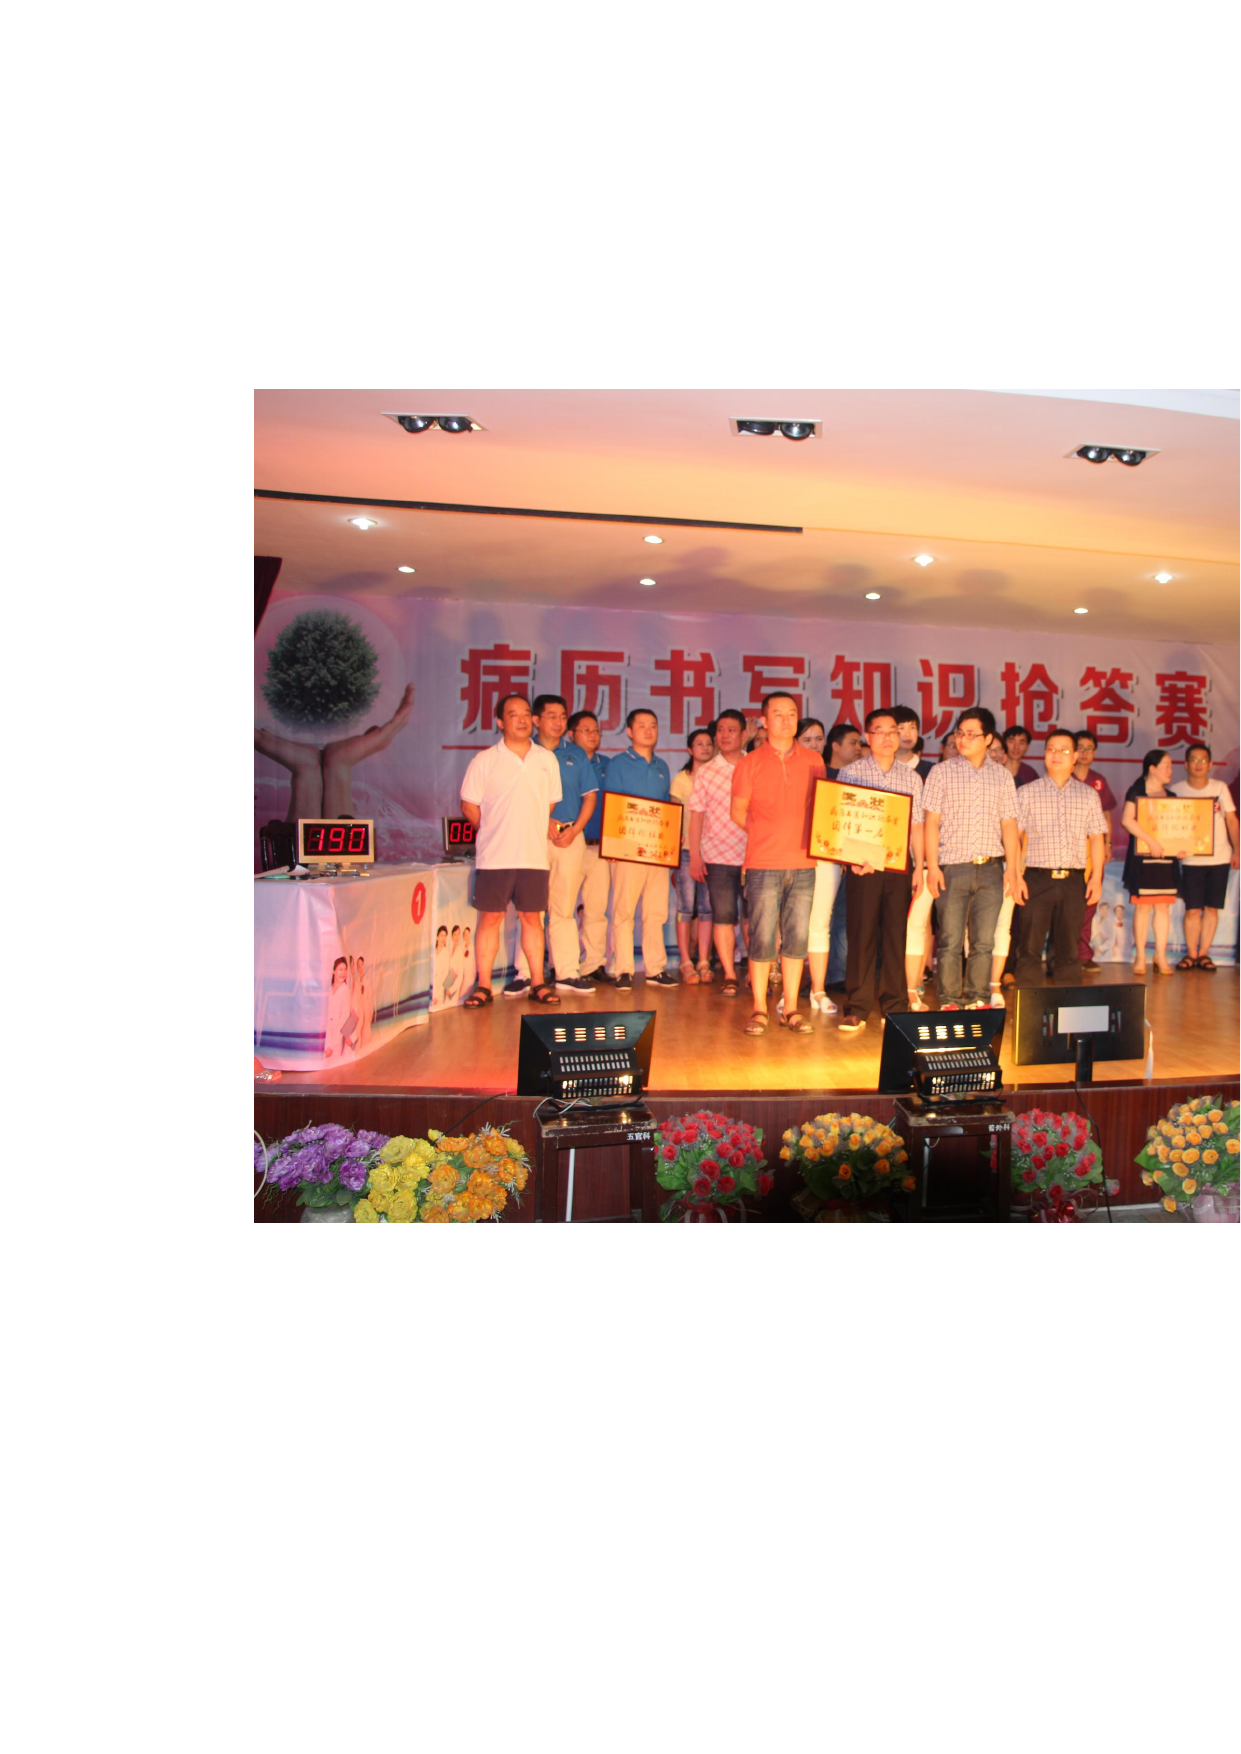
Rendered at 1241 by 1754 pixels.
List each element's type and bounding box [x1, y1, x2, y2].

picture [254, 389, 1241, 1223]
